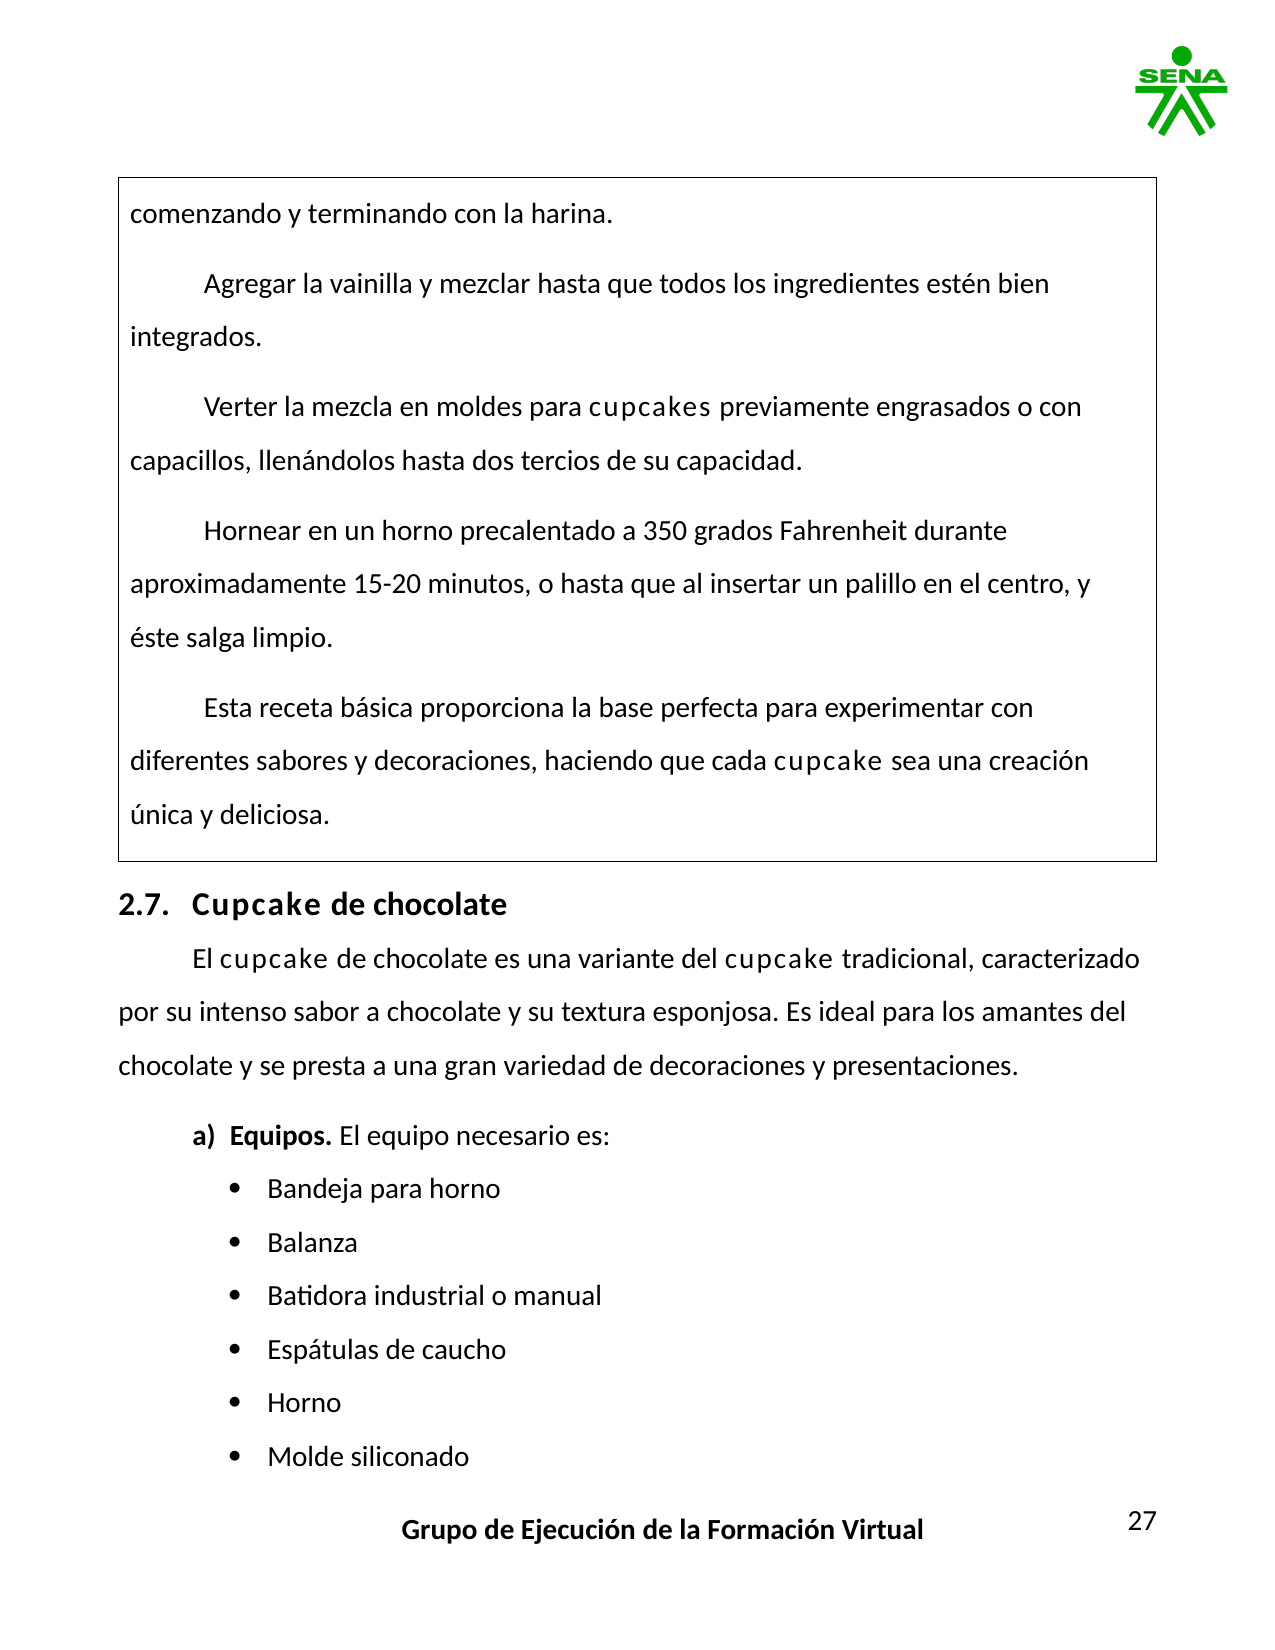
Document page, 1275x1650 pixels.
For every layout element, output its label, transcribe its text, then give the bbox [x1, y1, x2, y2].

list Bandeja para horno [229, 1170, 1157, 1206]
list Espátulas de caucho [229, 1331, 1157, 1366]
subtitle Cupcake de chocolate [118, 883, 1157, 923]
list Batidora industrial o manual [229, 1277, 1157, 1313]
list Molde siliconado [229, 1438, 1157, 1473]
list Equipos. El equipo necesario es: [192, 1117, 1157, 1153]
list Horno [229, 1384, 1157, 1420]
text El cupcake de chocolate es una variante del cupcake tradicional, caracterizado por su intenso sabor a chocolate y su textura esponjosa. Es ideal para los amantes del chocolate y se presta a una gran variedad de decoraciones y presentaciones. [118, 940, 1157, 1082]
picture [1135, 46, 1228, 136]
list Balanza [229, 1224, 1157, 1259]
